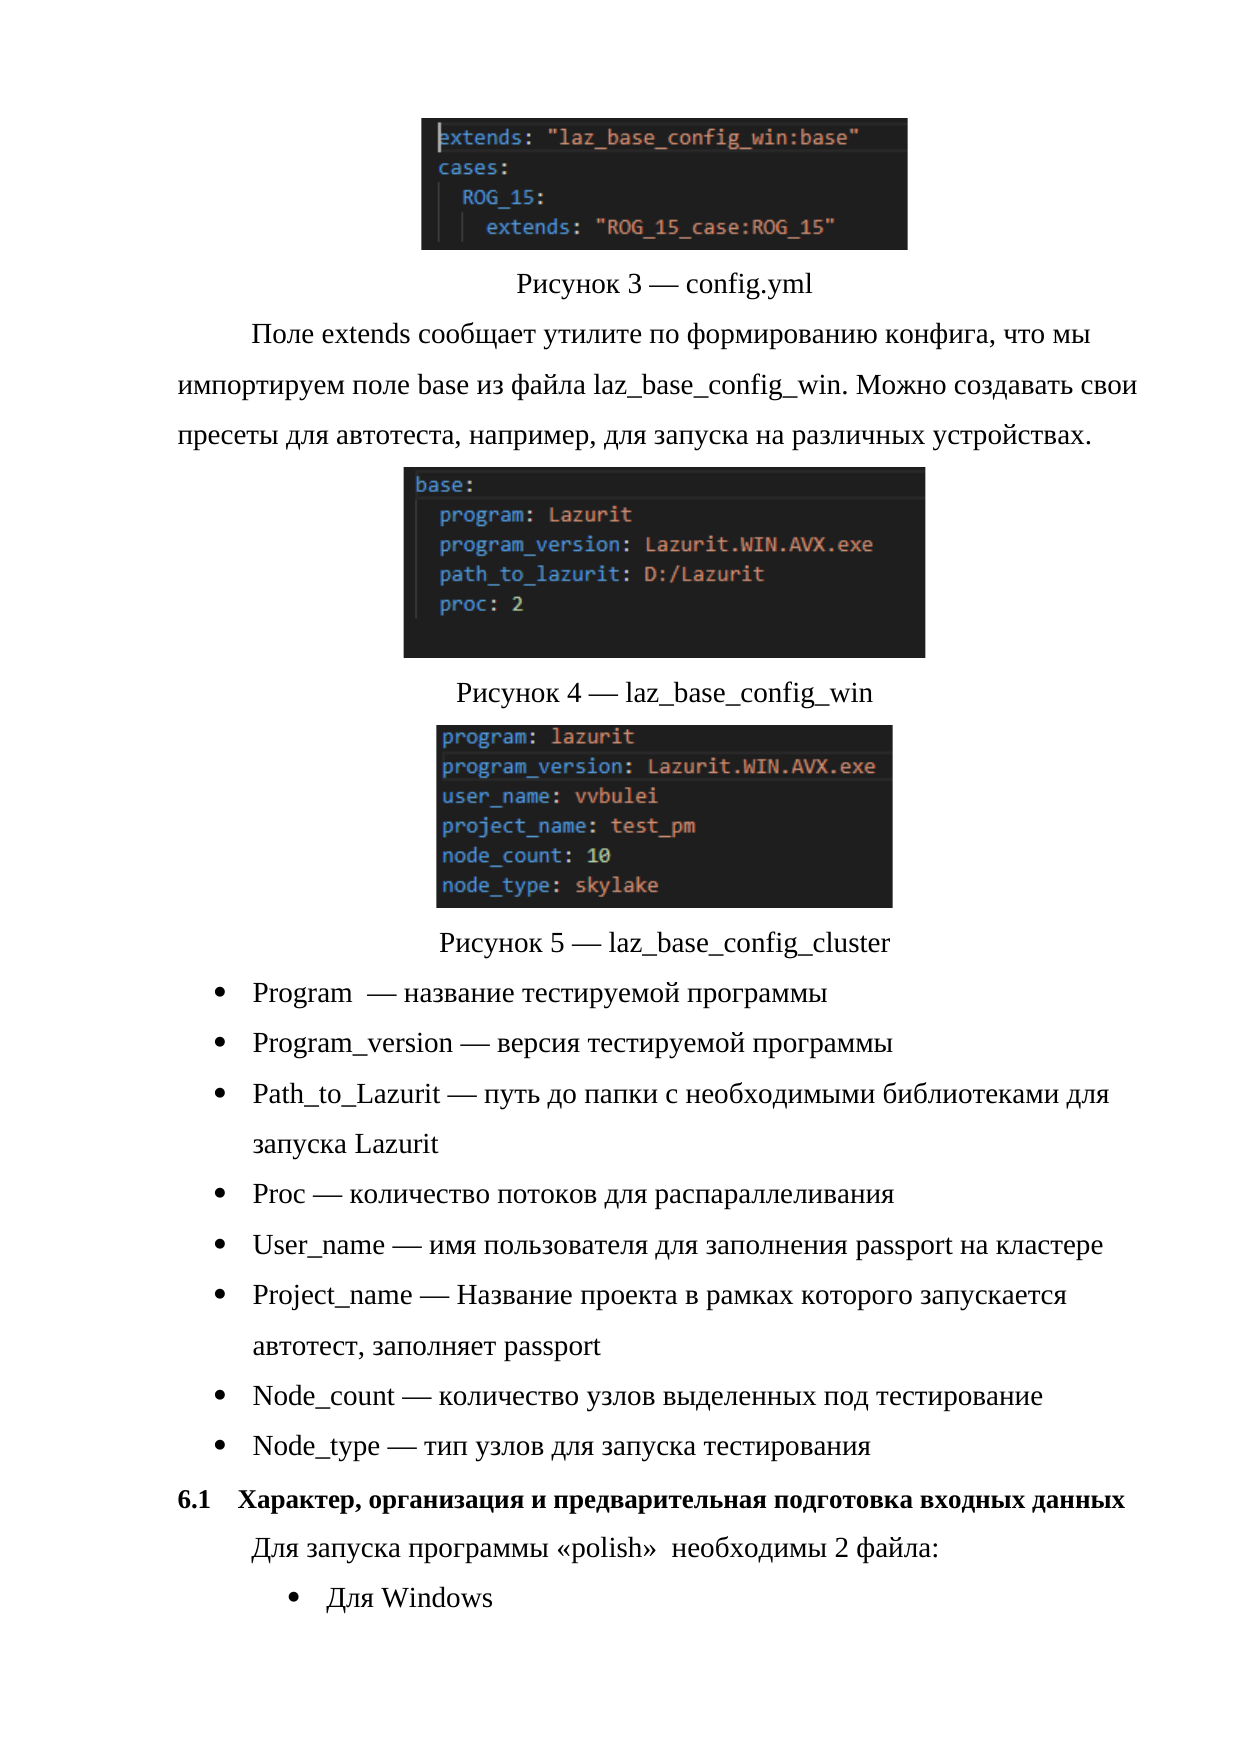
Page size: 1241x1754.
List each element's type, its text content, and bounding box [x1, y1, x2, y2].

list Project_name — Название проекта в рамках которого запускается автотест, заполняет passport [215, 1277, 1152, 1361]
text Для запуска программы «polish» необходимы 2 файла: [177, 1530, 1152, 1563]
picture [421, 118, 908, 250]
list Для Windows [288, 1580, 1152, 1614]
text Поле extends сообщает утилите по формированию конфига, что мы импортируем поле base из файла laz_base_config_win. Можно создавать свои пресеты для автотеста, например, для запуска на различных устройствах. [177, 316, 1152, 451]
list User_name — имя пользователя для заполнения passport на кластере [215, 1227, 1152, 1261]
list Proc — количество потоков для распараллеливания [215, 1177, 1152, 1210]
list Program_version — версия тестируемой программы [215, 1025, 1152, 1059]
picture [436, 725, 893, 908]
list Path_to_Lazurit — путь до папки с необходимыми библиотеками для запуска Lazurit [215, 1076, 1152, 1160]
list Node_count — количество узлов выделенных под тестирование [215, 1378, 1152, 1412]
subtitle Характер, организация и предварительная подготовка входных данных [177, 1483, 1152, 1514]
list Program — название тестируемой программы [215, 975, 1152, 1009]
picture [403, 467, 926, 658]
list Node_type — тип узлов для запуска тестирования [215, 1428, 1152, 1462]
